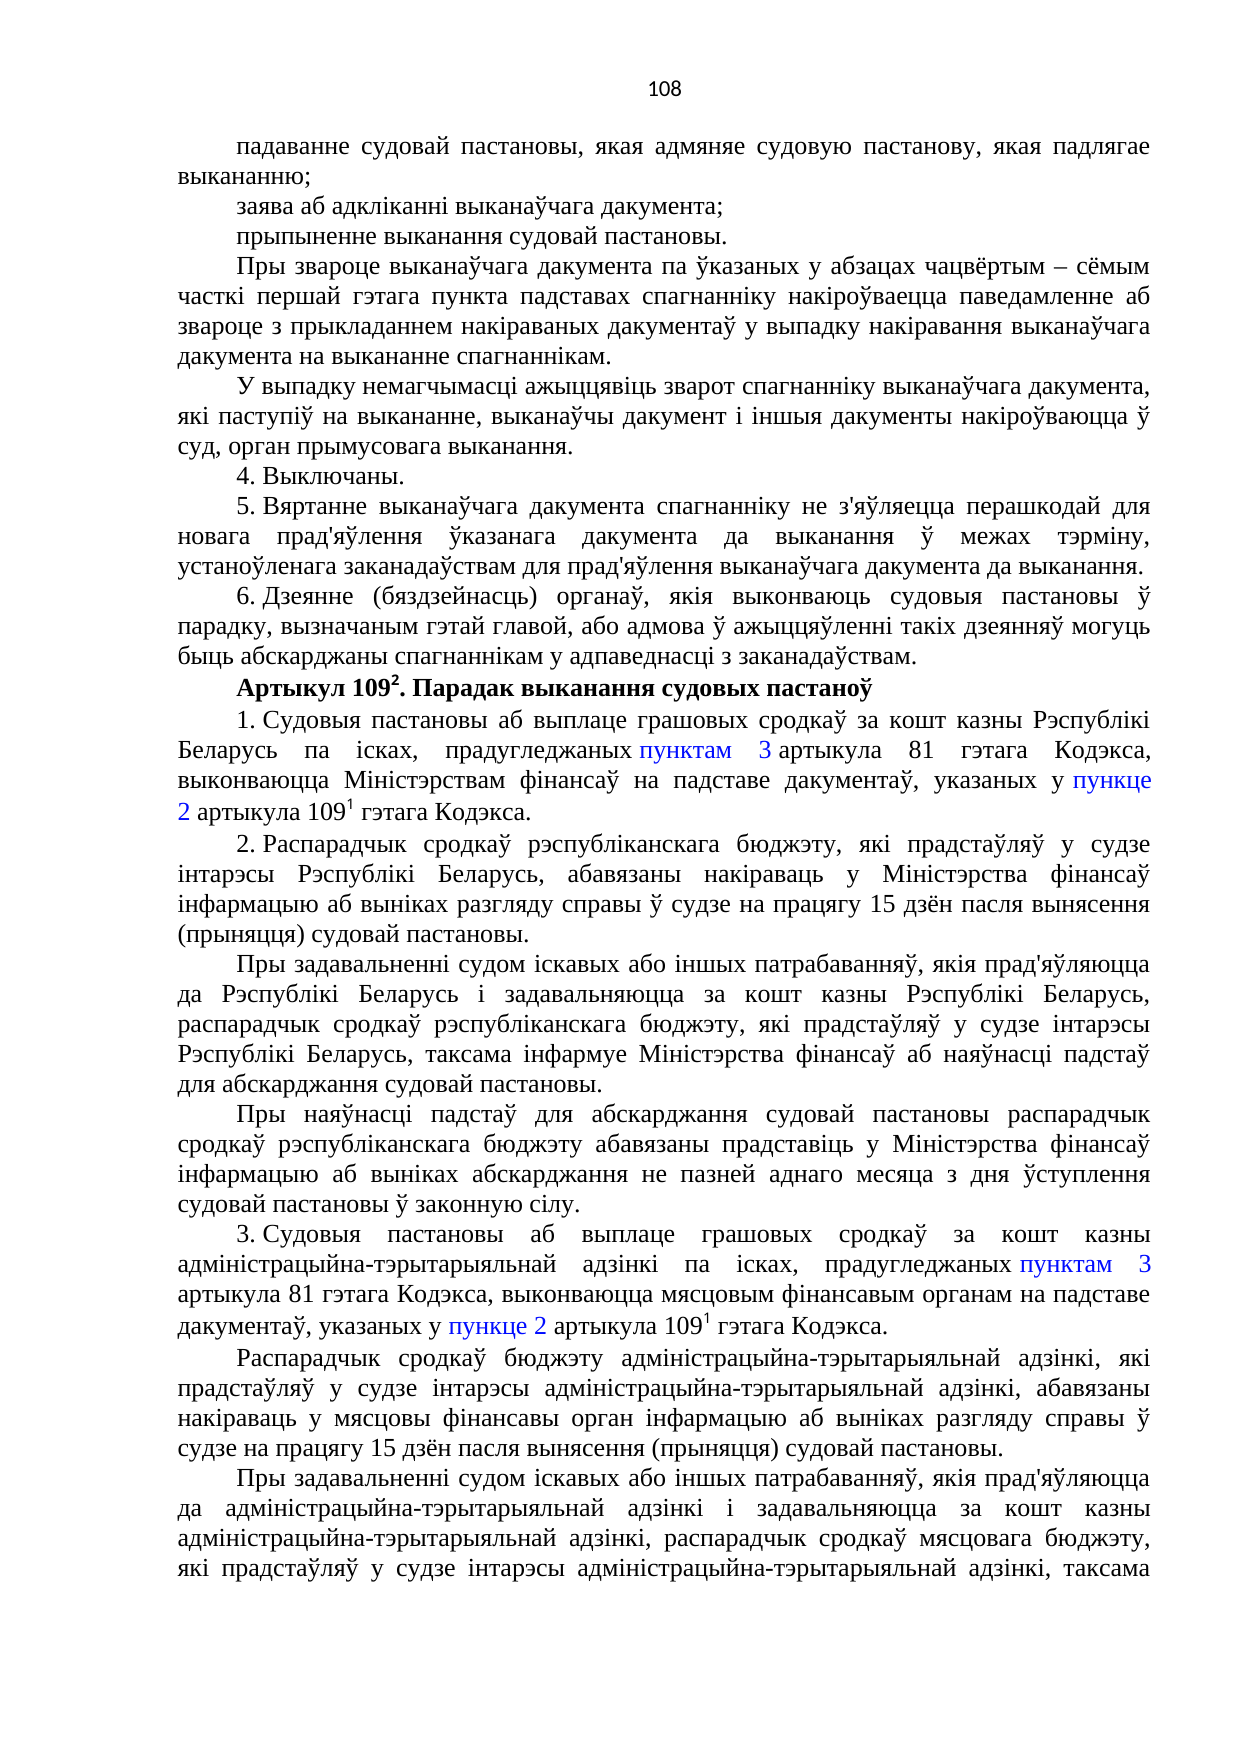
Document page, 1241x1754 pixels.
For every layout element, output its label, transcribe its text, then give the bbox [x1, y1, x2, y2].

text Пры наяўнасці падстаў для абскарджання судовай пастановы распарадчык сродкаў рэспубліканскага бюджэту абавязаны прадставіць у Міністэрства фінансаў інфармацыю аб выніках абскарджання не пазней аднаго месяца з дня ўступлення судовай пастановы ў законную сілу. [177, 1098, 1152, 1218]
text У выпадку немагчымасці ажыццявіць зварот спагнанніку выканаўчага дакумента, які паступіў на выкананне, выканаўчы дакумент і іншыя дакументы накіроўваюцца ў суд, орган прымусовага выканання. [177, 370, 1152, 460]
text Пры задавальненні судом іскавых або іншых патрабаванняў, якія прад'яўляюцца да Рэспублікі Беларусь і задавальняюцца за кошт казны Рэспублікі Беларусь, распарадчык сродкаў рэспубліканскага бюджэту, які прадстаўляў у судзе інтарэсы Рэспублікі Беларусь, таксама інфармуе Міністэрства фінансаў аб наяўнасці падстаў для абскарджання судовай пастановы. [177, 948, 1152, 1098]
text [177, 1462, 1152, 1582]
text 4. Выключаны. [177, 460, 1152, 490]
text 3. Судовыя пастановы аб выплаце грашовых сродкаў за кошт казны адміністрацыйна-тэрытарыяльнай адзінкі па ісках, прадугледжаных пунктам 3 артыкула 81 гэтага Кодэкса, выконваюцца мясцовым фінансавым органам на падставе дакументаў, указаных у пункце 2 артыкула 1091 гэтага Кодэкса. [177, 1218, 1152, 1342]
text Пры звароце выканаўчага дакумента па ўказаных у абзацах чацвёртым – сёмым часткі першай гэтага пункта падставах спагнанніку накіроўваецца паведамленне аб звароце з прыкладаннем накіраваных дакументаў у выпадку накіравання выканаўчага дакумента на выкананне спагнаннікам. [177, 250, 1152, 370]
text 5. Вяртанне выканаўчага дакумента спагнанніку не з'яўляецца перашкодай для новага прад'яўлення ўказанага дакумента да выканання ў межах тэрміну, устаноўленага заканадаўствам для прад'яўлення выканаўчага дакумента да выканання. [177, 490, 1152, 580]
text падаванне судовай пастановы, якая адмяняе судовую пастанову, якая падлягае выкананню; [177, 130, 1152, 190]
text Распарадчык сродкаў бюджэту адміністрацыйна-тэрытарыяльнай адзінкі, які прадстаўляў у судзе інтарэсы адміністрацыйна-тэрытарыяльнай адзінкі, абавязаны накіраваць у мясцовы фінансавы орган інфармацыю аб выніках разгляду справы ў судзе на працягу 15 дзён пасля вынясення (прыняцця) судовай пастановы. [177, 1342, 1152, 1462]
text 2. Распарадчык сродкаў рэспубліканскага бюджэту, які прадстаўляў у судзе інтарэсы Рэспублікі Беларусь, абавязаны накіраваць у Міністэрства фінансаў інфармацыю аб выніках разгляду справы ў судзе на працягу 15 дзён пасля вынясення (прыняцця) судовай пастановы. [177, 828, 1152, 948]
text 6. Дзеянне (бяздзейнасць) органаў, якія выконваюць судовыя пастановы ў парадку, вызначаным гэтай главой, або адмова ў ажыццяўленні такіх дзеянняў могуць быць абскарджаны спагнаннікам у адпаведнасці з заканадаўствам. [177, 580, 1152, 670]
text 1. Судовыя пастановы аб выплаце грашовых сродкаў за кошт казны Рэспублікі Беларусь па ісках, прадугледжаных пунктам 3 артыкула 81 гэтага Кодэкса, выконваюцца Міністэрствам фінансаў на падставе дакументаў, указаных у пункце 2 артыкула 1091 гэтага Кодэкса. [177, 704, 1152, 828]
text заява аб адкліканні выканаўчага дакумента; [177, 190, 1152, 220]
text Артыкул 1092. Парадак выканання судовых пастаноў [236, 670, 1152, 704]
text прыпыненне выканання судовай пастановы. [177, 220, 1152, 250]
